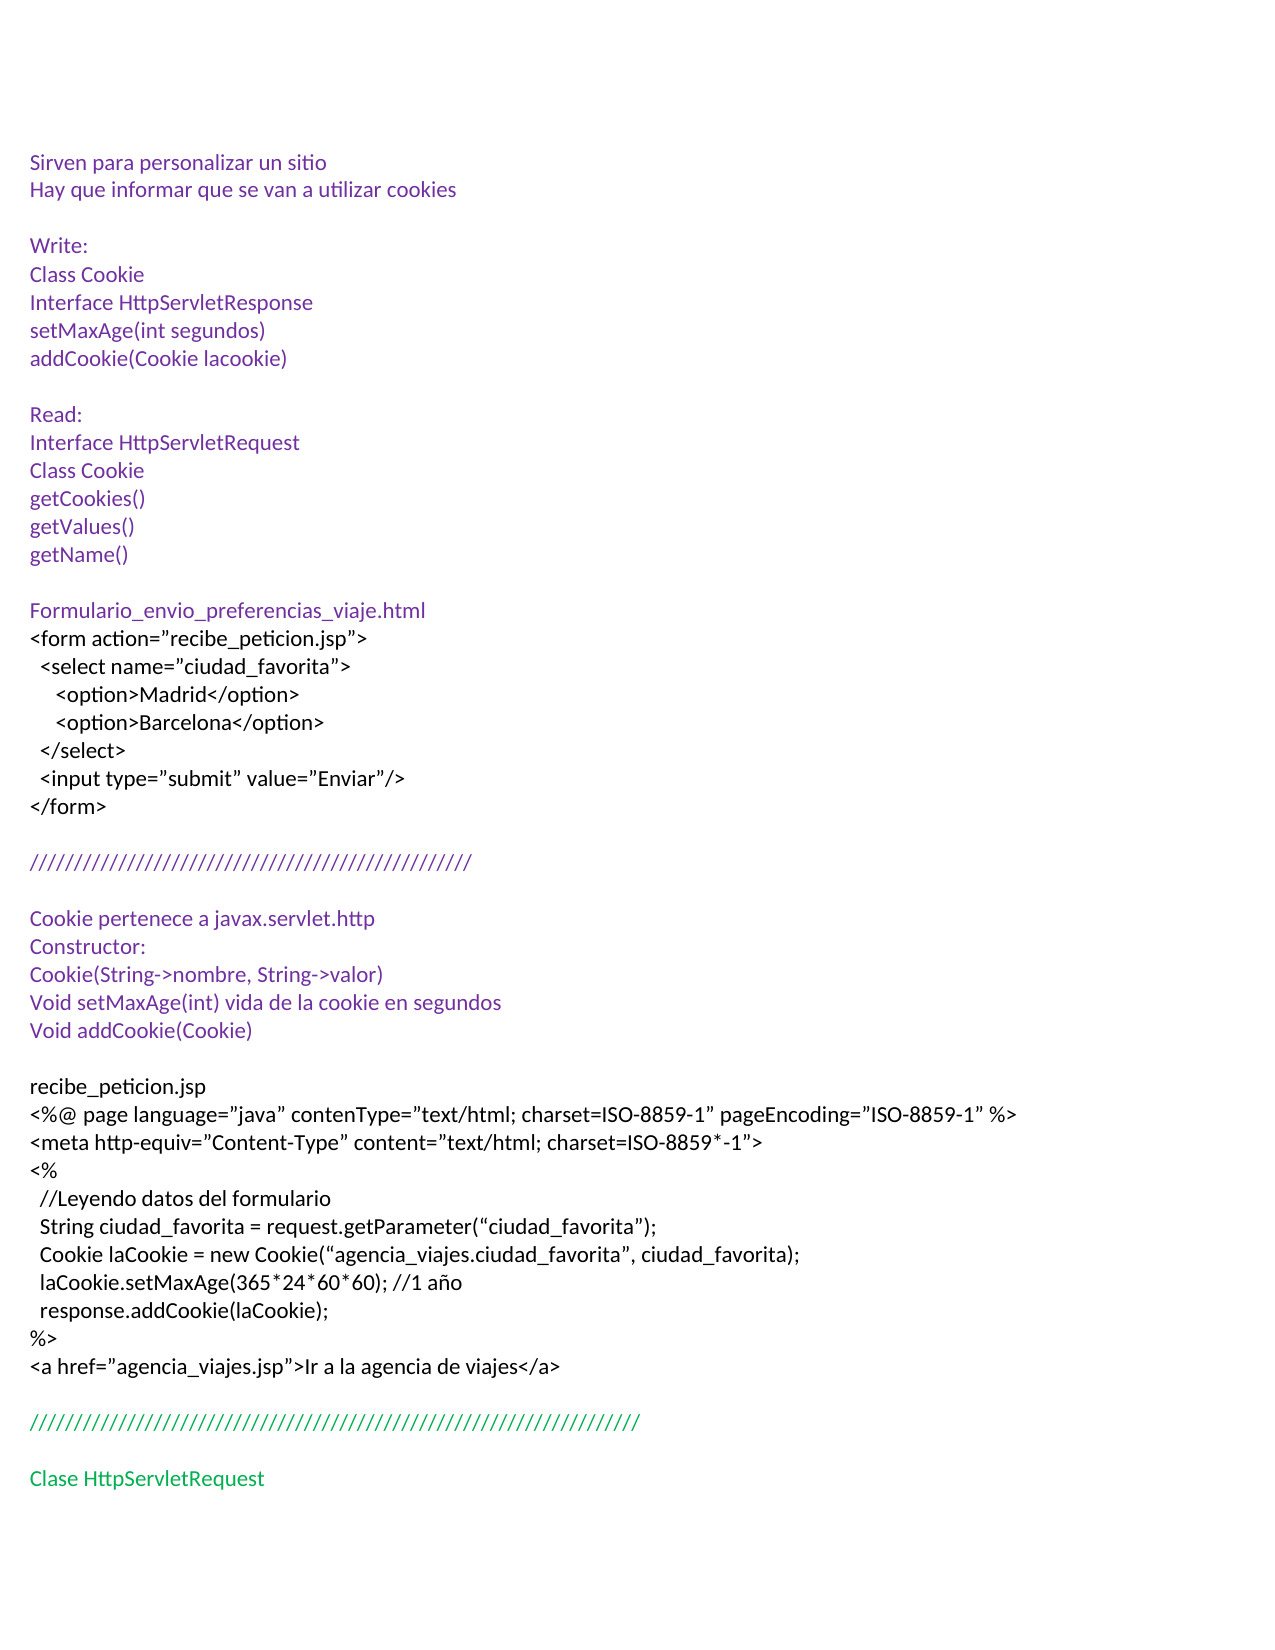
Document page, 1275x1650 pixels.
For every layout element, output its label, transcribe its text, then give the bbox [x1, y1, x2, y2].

text response.addCookie(laCookie); [29, 1296, 1255, 1324]
text Cookie(String->nombre, String->valor) [29, 960, 1255, 988]
text String ciudad_favorita = request.getParameter(“ciudad_favorita”); [29, 1212, 1255, 1240]
text <form action=”recibe_peticion.jsp”> [29, 624, 1255, 652]
text setMaxAge(int segundos) [29, 316, 1255, 344]
text //Leyendo datos del formulario [29, 1184, 1255, 1212]
text Read: [29, 400, 1255, 428]
text recibe_peticion.jsp [29, 1072, 1255, 1100]
text <% [29, 1156, 1255, 1184]
text %> [29, 1324, 1255, 1352]
text addCookie(Cookie lacookie) [29, 344, 1255, 372]
text <meta http-equiv=”Content-Type” content=”text/html; charset=ISO-8859*-1”> [29, 1128, 1255, 1156]
text </select> [29, 736, 1255, 764]
text getValues() [29, 512, 1255, 540]
text Clase HttpServletRequest [29, 1464, 1255, 1493]
text laCookie.setMaxAge(365*24*60*60); //1 año [29, 1268, 1255, 1296]
text <%@ page language=”java” contenType=”text/html; charset=ISO-8859-1” pageEncoding=”ISO-8859-1” %> [29, 1100, 1255, 1128]
text Cookie pertenece a javax.servlet.http [29, 904, 1255, 932]
text Class Cookie [29, 260, 1255, 288]
text getCookies() [29, 484, 1255, 512]
text getName() [29, 540, 1255, 568]
text ///////////////////////////////////////////////////////////////////// [29, 1408, 1255, 1437]
text Interface HttpServletRequest [29, 428, 1255, 456]
text Cookie laCookie = new Cookie(“agencia_viajes.ciudad_favorita”, ciudad_favorita); [29, 1240, 1255, 1268]
text Hay que informar que se van a utilizar cookies [29, 176, 1255, 204]
text <option>Barcelona</option> [29, 708, 1255, 736]
text Void addCookie(Cookie) [29, 1016, 1255, 1044]
text Formulario_envio_preferencias_viaje.html [29, 596, 1255, 624]
text Sirven para personalizar un sitio [29, 148, 1255, 176]
text <option>Madrid</option> [29, 680, 1255, 708]
text <a href=”agencia_viajes.jsp”>Ir a la agencia de viajes</a> [29, 1352, 1255, 1381]
text Constructor: [29, 932, 1255, 960]
text </form> [29, 792, 1255, 820]
text <select name=”ciudad_favorita”> [29, 652, 1255, 680]
text Class Cookie [29, 456, 1255, 484]
text Interface HttpServletResponse [29, 288, 1255, 316]
text Void setMaxAge(int) vida de la cookie en segundos [29, 988, 1255, 1016]
text Write: [29, 232, 1255, 260]
text <input type=”submit” value=”Enviar”/> [29, 764, 1255, 792]
text ////////////////////////////////////////////////// [29, 848, 1255, 876]
